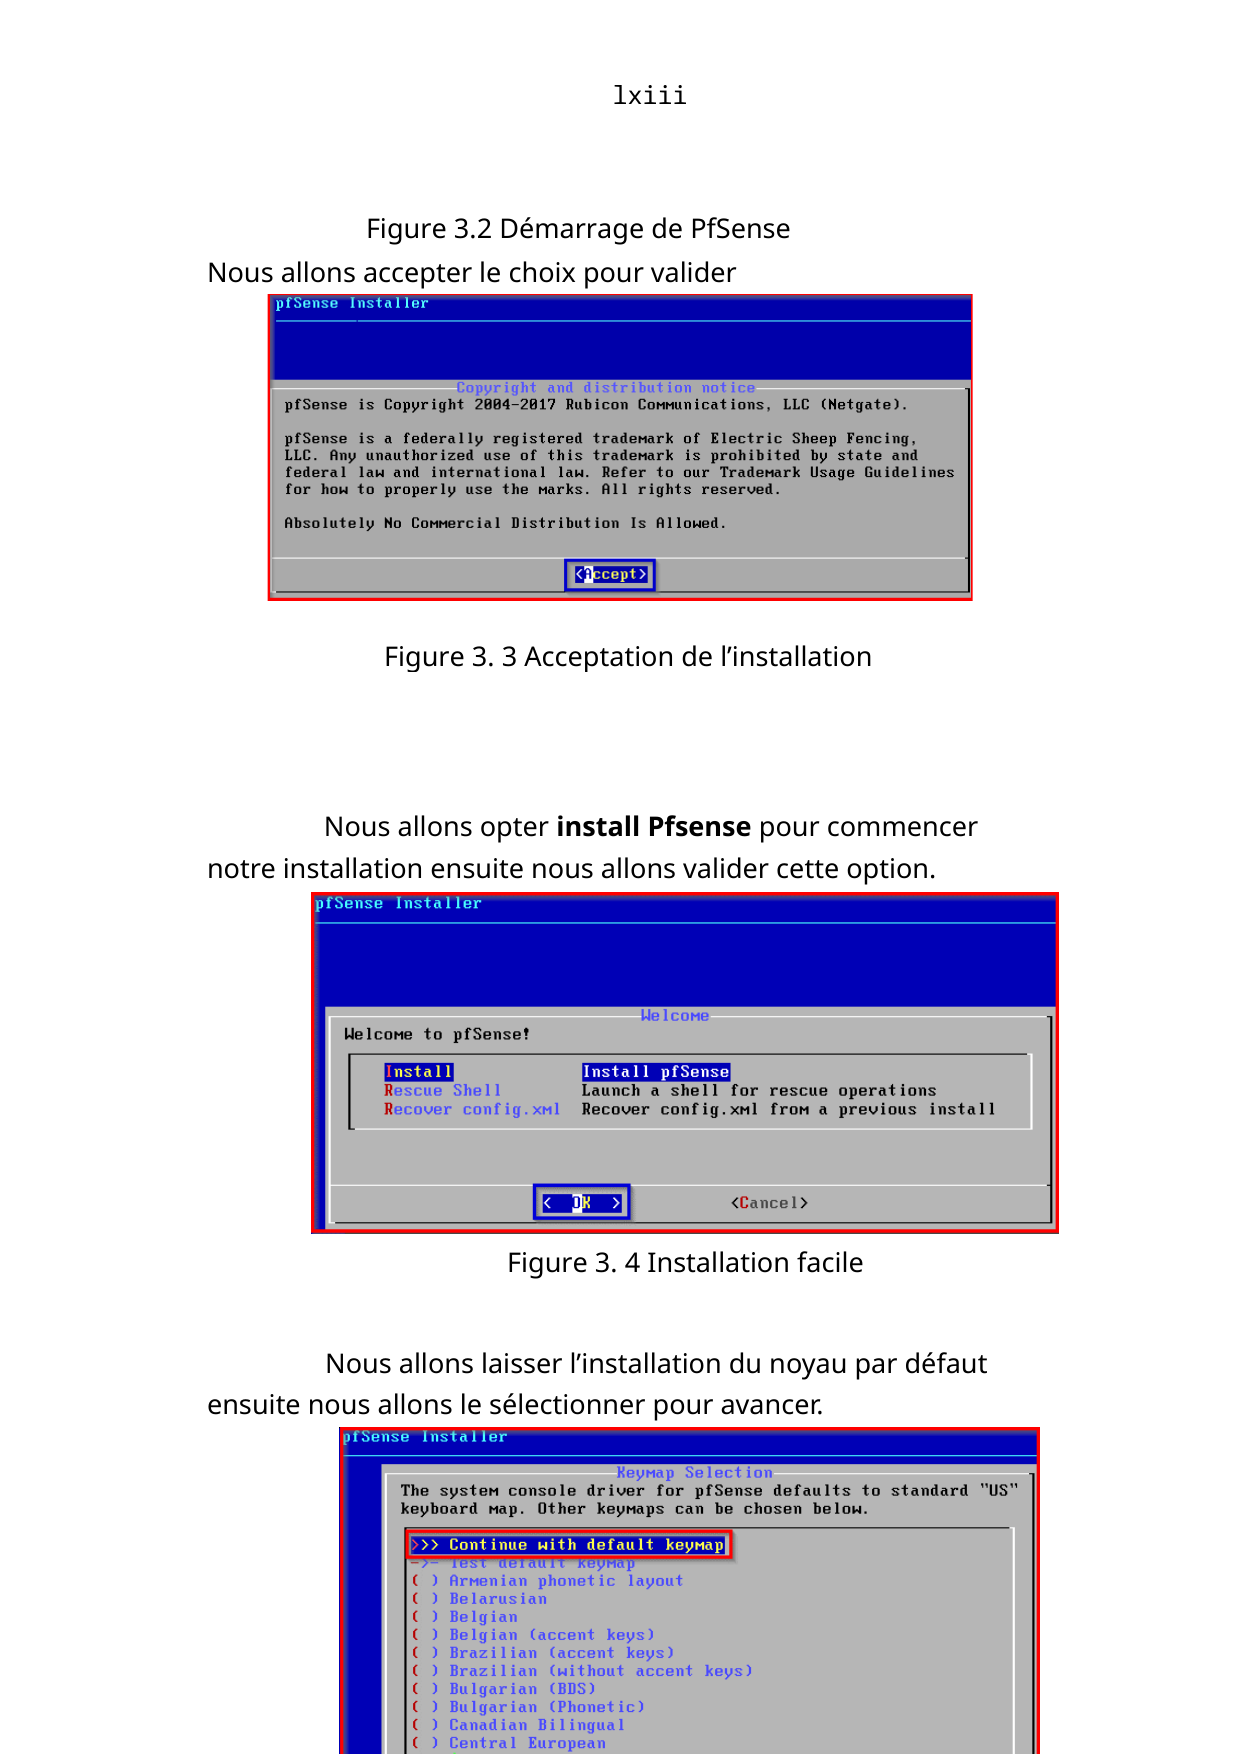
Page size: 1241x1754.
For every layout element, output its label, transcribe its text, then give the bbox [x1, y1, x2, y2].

picture [267, 294, 973, 601]
text Nous allons laisser l’installation du noyau par défaut ensuite nous allons le sélectionner pour avancer. [207, 1344, 989, 1422]
text Nous allons accepter le choix pour valider [207, 254, 1093, 291]
text Nous allons opter install Pfsense pour commencer notre installation ensuite nous allons valider cette option. [207, 808, 989, 886]
picture [311, 892, 1059, 1234]
picture [339, 1427, 1040, 1754]
